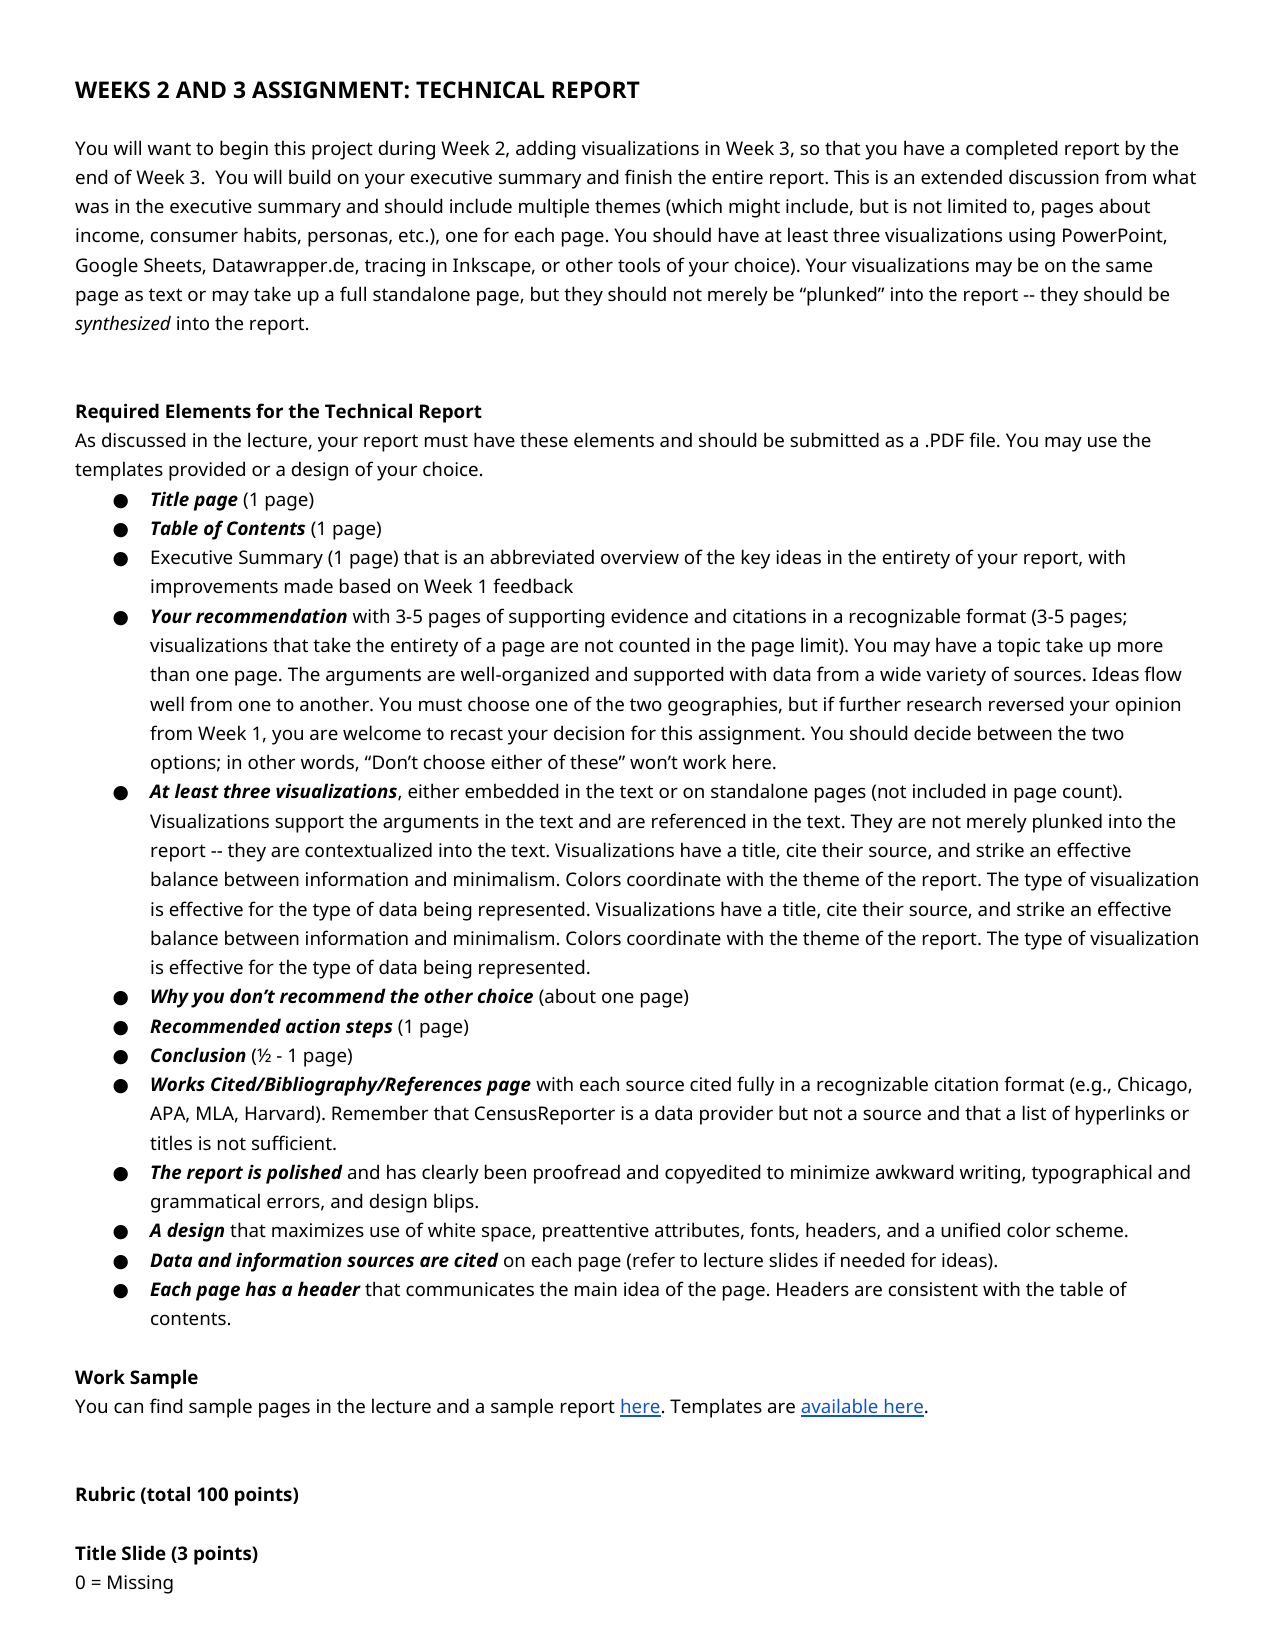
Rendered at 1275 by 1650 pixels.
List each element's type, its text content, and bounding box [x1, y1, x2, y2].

text You can find sample pages in the lecture and a sample report here. Templates are available here. [75, 1393, 1200, 1419]
list Your recommendation with 3-5 pages of supporting evidence and citations in a recognizable format (3-5 pages; visualizations that take the entirety of a page are not counted in the page limit). You may have a topic take up more than one page. The arguments are well-organized and supported with data from a wide variety of sources. Ideas flow well from one to another. You must choose one of the two geographies, but if further research reversed your opinion from Week 1, you are welcome to recast your decision for this assignment. You should decide between the two options; in other words, “Don’t choose either of these” won’t work here. [112, 603, 1200, 775]
text You will want to begin this project during Week 2, adding visualizations in Week 3, so that you have a completed report by the end of Week 3. You will build on your executive summary and finish the entire report. This is an extended discussion from what was in the executive summary and should include multiple themes (which might include, but is not limited to, pages about income, consumer habits, personas, etc.), one for each page. You should have at least three visualizations using PowerPoint, Google Sheets, Datawrapper.de, tracing in Inkscape, or other tools of your choice). Your visualizations may be on the same page as text or may take up a full standalone page, but they should not merely be “plunked” into the report -- they should be synthesized into the report. [75, 135, 1200, 336]
text 0 = Missing [75, 1569, 1200, 1594]
list Why you don’t recommend the other choice (about one page) [112, 984, 1200, 1009]
list Conclusion (½ - 1 page) [112, 1042, 1200, 1068]
list Each page has a header that communicates the main idea of the page. Headers are consistent with the table of contents. [112, 1276, 1200, 1331]
list Title page (1 page) [112, 486, 1200, 512]
list Data and information sources are cited on each page (refer to lecture slides if needed for ideas). [112, 1247, 1200, 1273]
text Work Sample [75, 1364, 1200, 1390]
text As discussed in the lecture, your report must have these elements and should be submitted as a .PDF file. You may use the templates provided or a design of your choice. [75, 427, 1200, 482]
text Required Elements for the Technical Report [75, 398, 1200, 424]
text Rubric (total 100 points) [75, 1481, 1200, 1507]
list The report is polished and has clearly been proofread and copyedited to minimize awkward writing, typographical and grammatical errors, and design blips. [112, 1159, 1200, 1214]
list Recommended action steps (1 page) [112, 1013, 1200, 1038]
subtitle WEEKS 2 AND 3 ASSIGNMENT: TECHNICAL REPORT [75, 74, 1200, 106]
list At least three visualizations, either embedded in the text or on standalone pages (not included in page count). Visualizations support the arguments in the text and are referenced in the text. They are not merely plunked into the report -- they are contextualized into the text. Visualizations have a title, cite their source, and strike an effective balance between information and minimalism. Colors coordinate with the theme of the report. The type of visualization is effective for the type of data being represented. Visualizations have a title, cite their source, and strike an effective balance between information and minimalism. Colors coordinate with the theme of the report. The type of visualization is effective for the type of data being represented. [112, 779, 1200, 980]
list A design that maximizes use of white space, preattentive attributes, fonts, headers, and a unified color scheme. [112, 1218, 1200, 1243]
list Works Cited/Bibliography/References page with each source cited fully in a recognizable citation format (e.g., Chicago, APA, MLA, Harvard). Remember that CensusReporter is a data provider but not a source and that a list of hyperlinks or titles is not sufficient. [112, 1071, 1200, 1156]
list Table of Contents (1 page) [112, 515, 1200, 541]
list Executive Summary (1 page) that is an abbreviated overview of the key ideas in the entirety of your report, with improvements made based on Week 1 feedback [112, 544, 1200, 599]
text Title Slide (3 points) [75, 1540, 1200, 1565]
